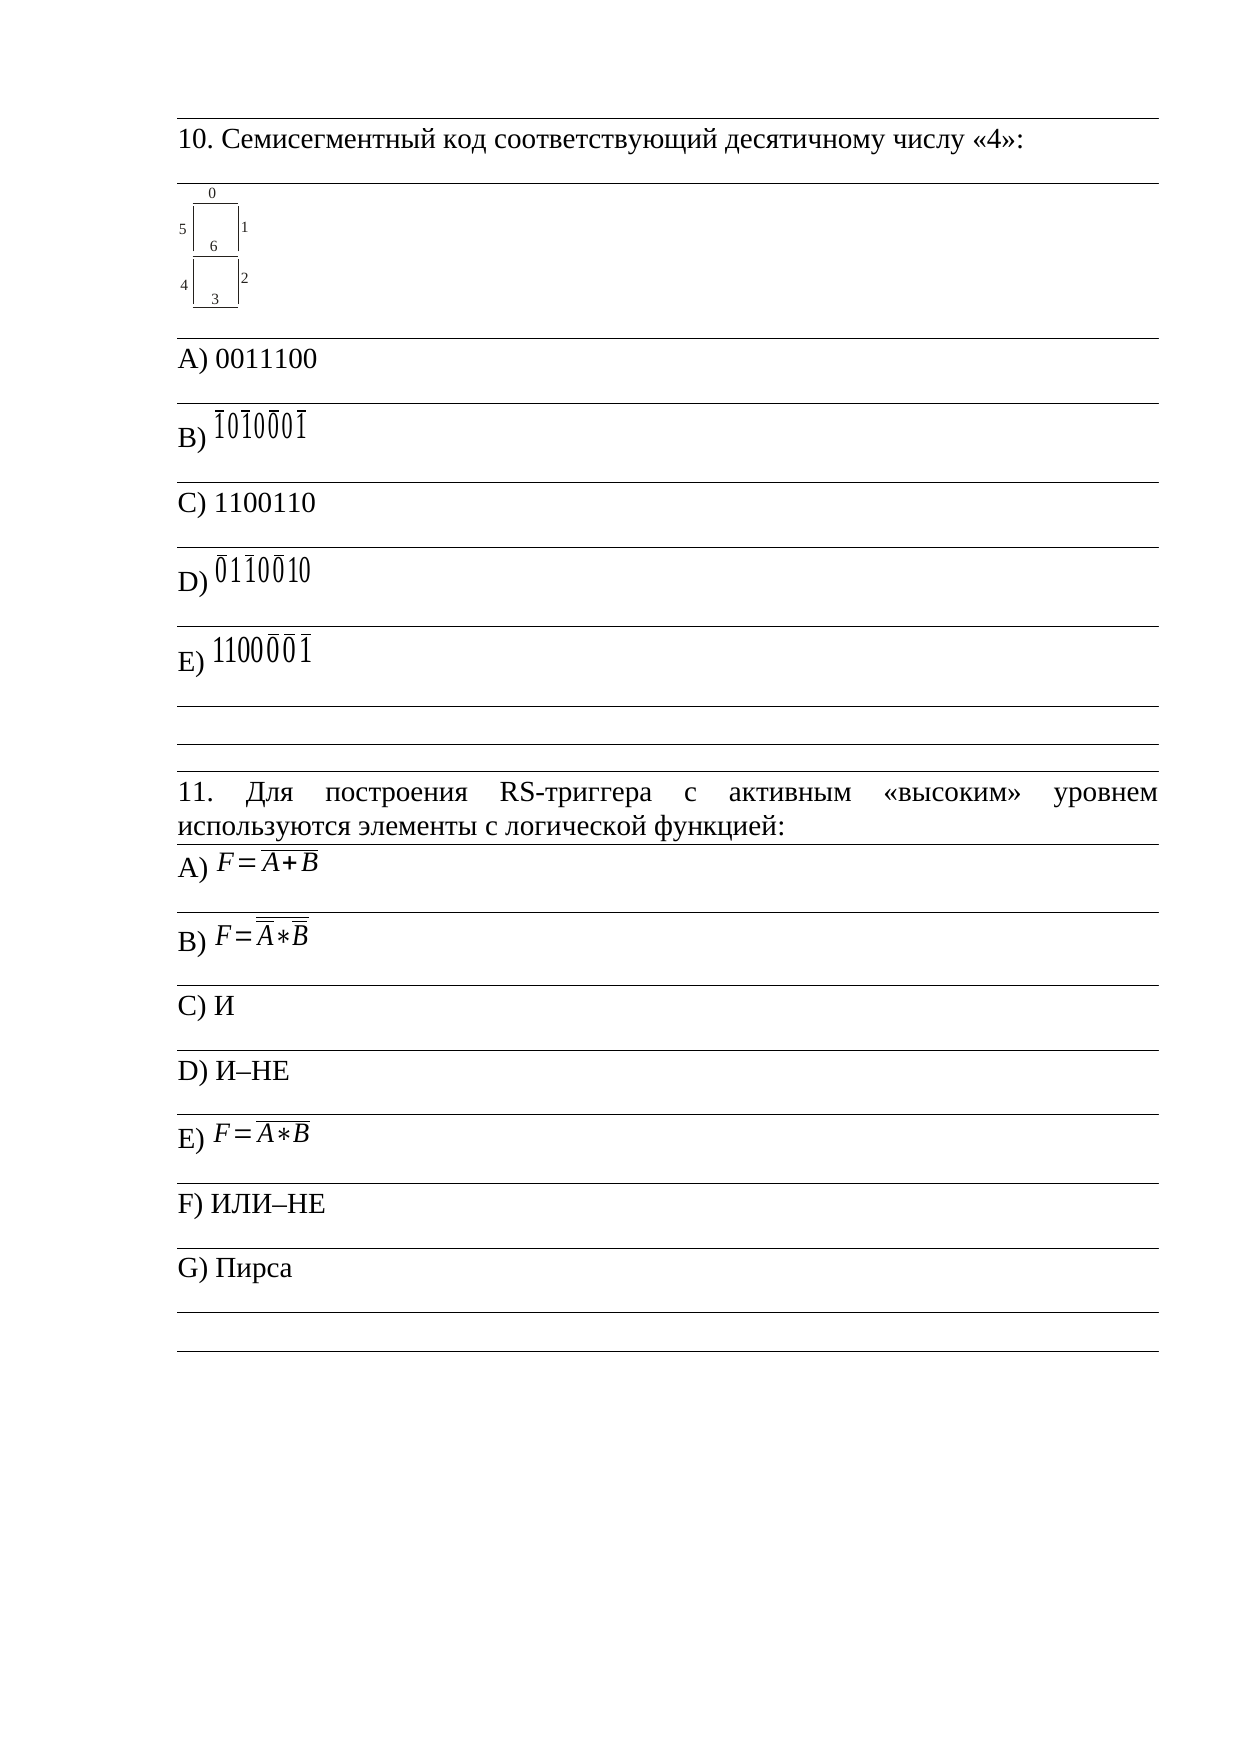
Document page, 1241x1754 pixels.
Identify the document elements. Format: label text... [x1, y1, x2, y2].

table_cell 10. Семисегментный код соответствующий десятичному числу «4»: A) 0011100 B) C) 1100110 D) E) [166, 118, 1170, 771]
table_cell 11. Для построения RS-триггера с активным «высоким» уровнем используются элементы с логической функцией: A) B) C) И D) И–НЕ E) F) ИЛИ–НЕ G) Пирса [166, 771, 1170, 1378]
